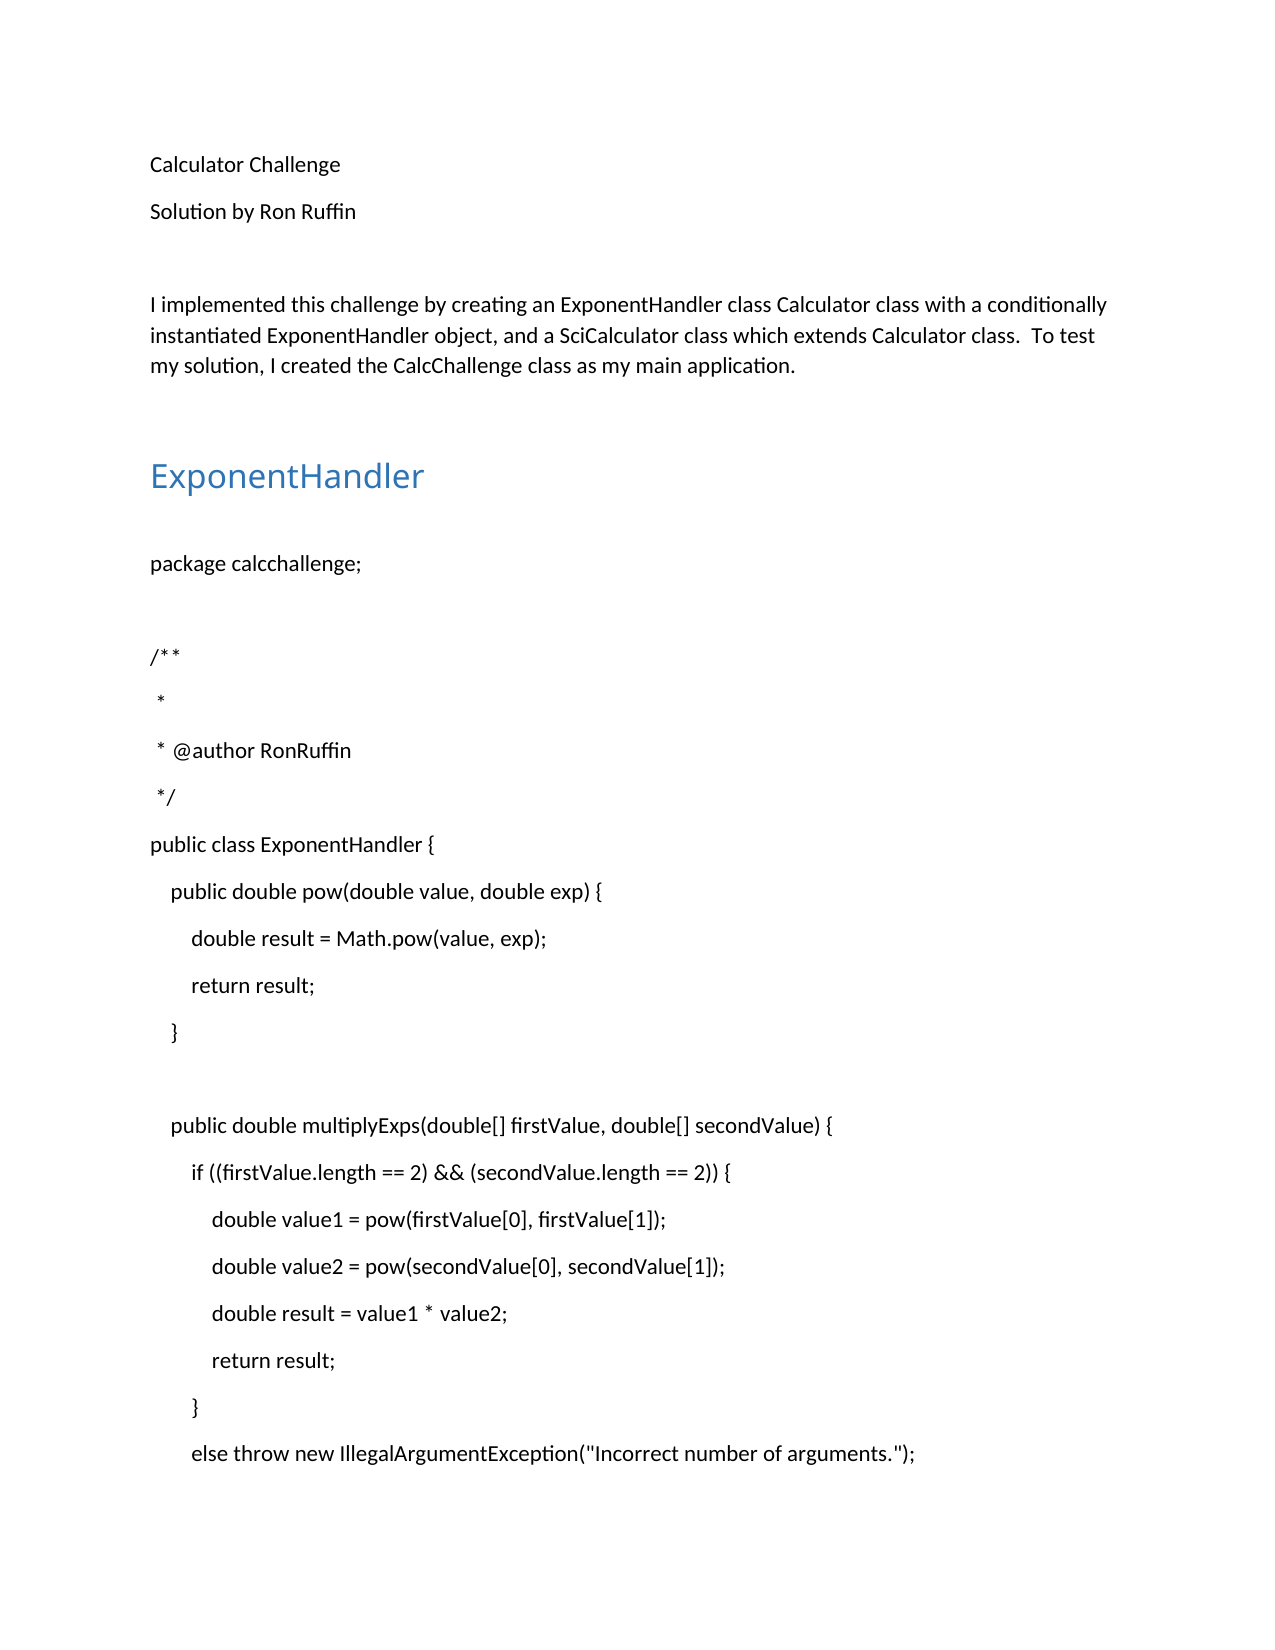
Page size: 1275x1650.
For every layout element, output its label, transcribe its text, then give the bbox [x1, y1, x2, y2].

text return result; [150, 1346, 1125, 1374]
text /** [150, 643, 1125, 671]
text } [150, 1393, 1125, 1421]
text if ((firstValue.length == 2) && (secondValue.length == 2)) { [150, 1158, 1125, 1186]
text * [150, 689, 1125, 718]
text double result = Math.pow(value, exp); [150, 924, 1125, 952]
text public class ExponentHandler { [150, 830, 1125, 858]
text package calcchallenge; [150, 549, 1125, 577]
text I implemented this challenge by creating an ExponentHandler class Calculator class with a conditionally instantiated ExponentHandler object, and a SciCalculator class which extends Calculator class. To test my solution, I created the CalcChallenge class as my main application. [150, 291, 1125, 379]
text public double multiplyExps(double[] firstValue, double[] secondValue) { [150, 1111, 1125, 1139]
text */ [150, 783, 1125, 811]
text double value1 = pow(firstValue[0], firstValue[1]); [150, 1205, 1125, 1233]
text else throw new IllegalArgumentException("Incorrect number of arguments."); [150, 1439, 1125, 1468]
text public double pow(double value, double exp) { [150, 877, 1125, 905]
text double result = value1 * value2; [150, 1299, 1125, 1327]
text double value2 = pow(secondValue[0], secondValue[1]); [150, 1252, 1125, 1280]
text } [150, 1018, 1125, 1046]
subtitle ExponentHandler [150, 453, 1125, 498]
text return result; [150, 971, 1125, 999]
text Calculator Challenge [150, 150, 1125, 178]
text * @author RonRuffin [150, 736, 1125, 764]
text Solution by Ron Ruffin [150, 197, 1125, 225]
